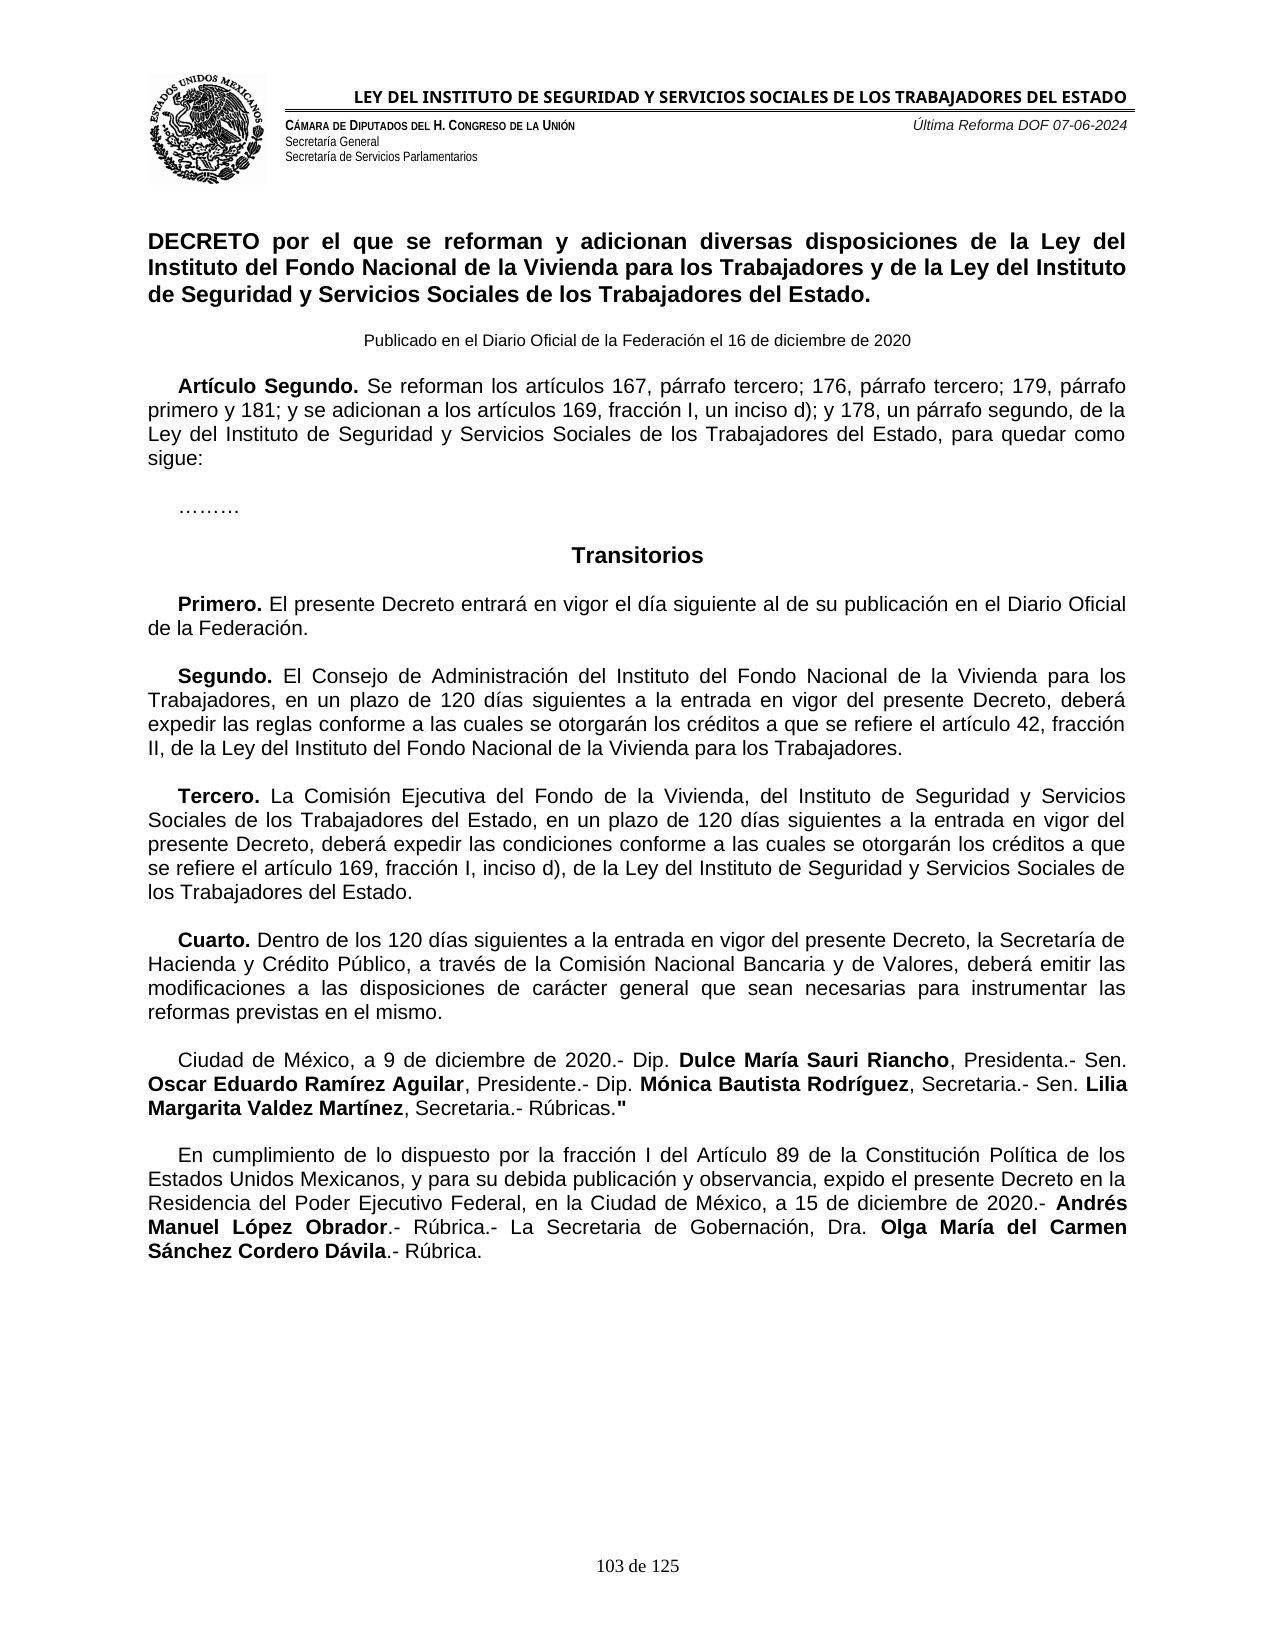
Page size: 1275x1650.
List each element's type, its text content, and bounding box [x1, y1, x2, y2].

text DECRETO por el que se reforman y adicionan diversas disposiciones de la Ley del Instituto del Fondo Nacional de la Vivienda para los Trabajadores y de la Ley del Instituto de Seguridad y Servicios Sociales de los Trabajadores del Estado. [148, 228, 1127, 307]
text En cumplimiento de lo dispuesto por la fracción I del Artículo 89 de la Constitución Política de los Estados Unidos Mexicanos, y para su debida publicación y observancia, expido el presente Decreto en la Residencia del Poder Ejecutivo Federal, en la Ciudad de México, a 15 de diciembre de 2020.- Andrés Manuel López Obrador.- Rúbrica.- La Secretaria de Gobernación, Dra. Olga María del Carmen Sánchez Cordero Dávila.- Rúbrica. [148, 1143, 1127, 1263]
text Primero. El presente Decreto entrará en vigor el día siguiente al de su publicación en el Diario Oficial de la Federación. [148, 592, 1127, 640]
text Artículo Segundo. Se reforman los artículos 167, párrafo tercero; 176, párrafo tercero; 179, párrafo primero y 181; y se adicionan a los artículos 169, fracción I, un inciso d); y 178, un párrafo segundo, de la Ley del Instituto de Seguridad y Servicios Sociales de los Trabajadores del Estado, para quedar como sigue: [148, 374, 1127, 470]
text Segundo. El Consejo de Administración del Instituto del Fondo Nacional de la Vivienda para los Trabajadores, en un plazo de 120 días siguientes a la entrada en vigor del presente Decreto, deberá expedir las reglas conforme a las cuales se otorgarán los créditos a que se refiere el artículo 42, fracción II, de la Ley del Instituto del Fondo Nacional de la Vivienda para los Trabajadores. [148, 664, 1127, 760]
text Cuarto. Dentro de los 120 días siguientes a la entrada en vigor del presente Decreto, la Secretaría de Hacienda y Crédito Público, a través de la Comisión Nacional Bancaria y de Valores, deberá emitir las modificaciones a las disposiciones de carácter general que sean necesarias para instrumentar las reformas previstas en el mismo. [148, 928, 1127, 1023]
text Transitorios [148, 542, 1127, 568]
text Ciudad de México, a 9 de diciembre de 2020.- Dip. Dulce María Sauri Riancho, Presidenta.- Sen. Oscar Eduardo Ramírez Aguilar, Presidente.- Dip. Mónica Bautista Rodríguez, Secretaria.- Sen. Lilia Margarita Valdez Martínez, Secretaria.- Rúbricas." [148, 1047, 1127, 1119]
text Publicado en el Diario Oficial de la Federación el 16 de diciembre de 2020 [148, 331, 1127, 350]
text ……… [148, 494, 1127, 518]
text Tercero. La Comisión Ejecutiva del Fondo de la Vivienda, del Instituto de Seguridad y Servicios Sociales de los Trabajadores del Estado, en un plazo de 120 días siguientes a la entrada en vigor del presente Decreto, deberá expedir las condiciones conforme a las cuales se otorgarán los créditos a que se refiere el artículo 169, fracción I, inciso d), de la Ley del Instituto de Seguridad y Servicios Sociales de los Trabajadores del Estado. [148, 784, 1127, 904]
